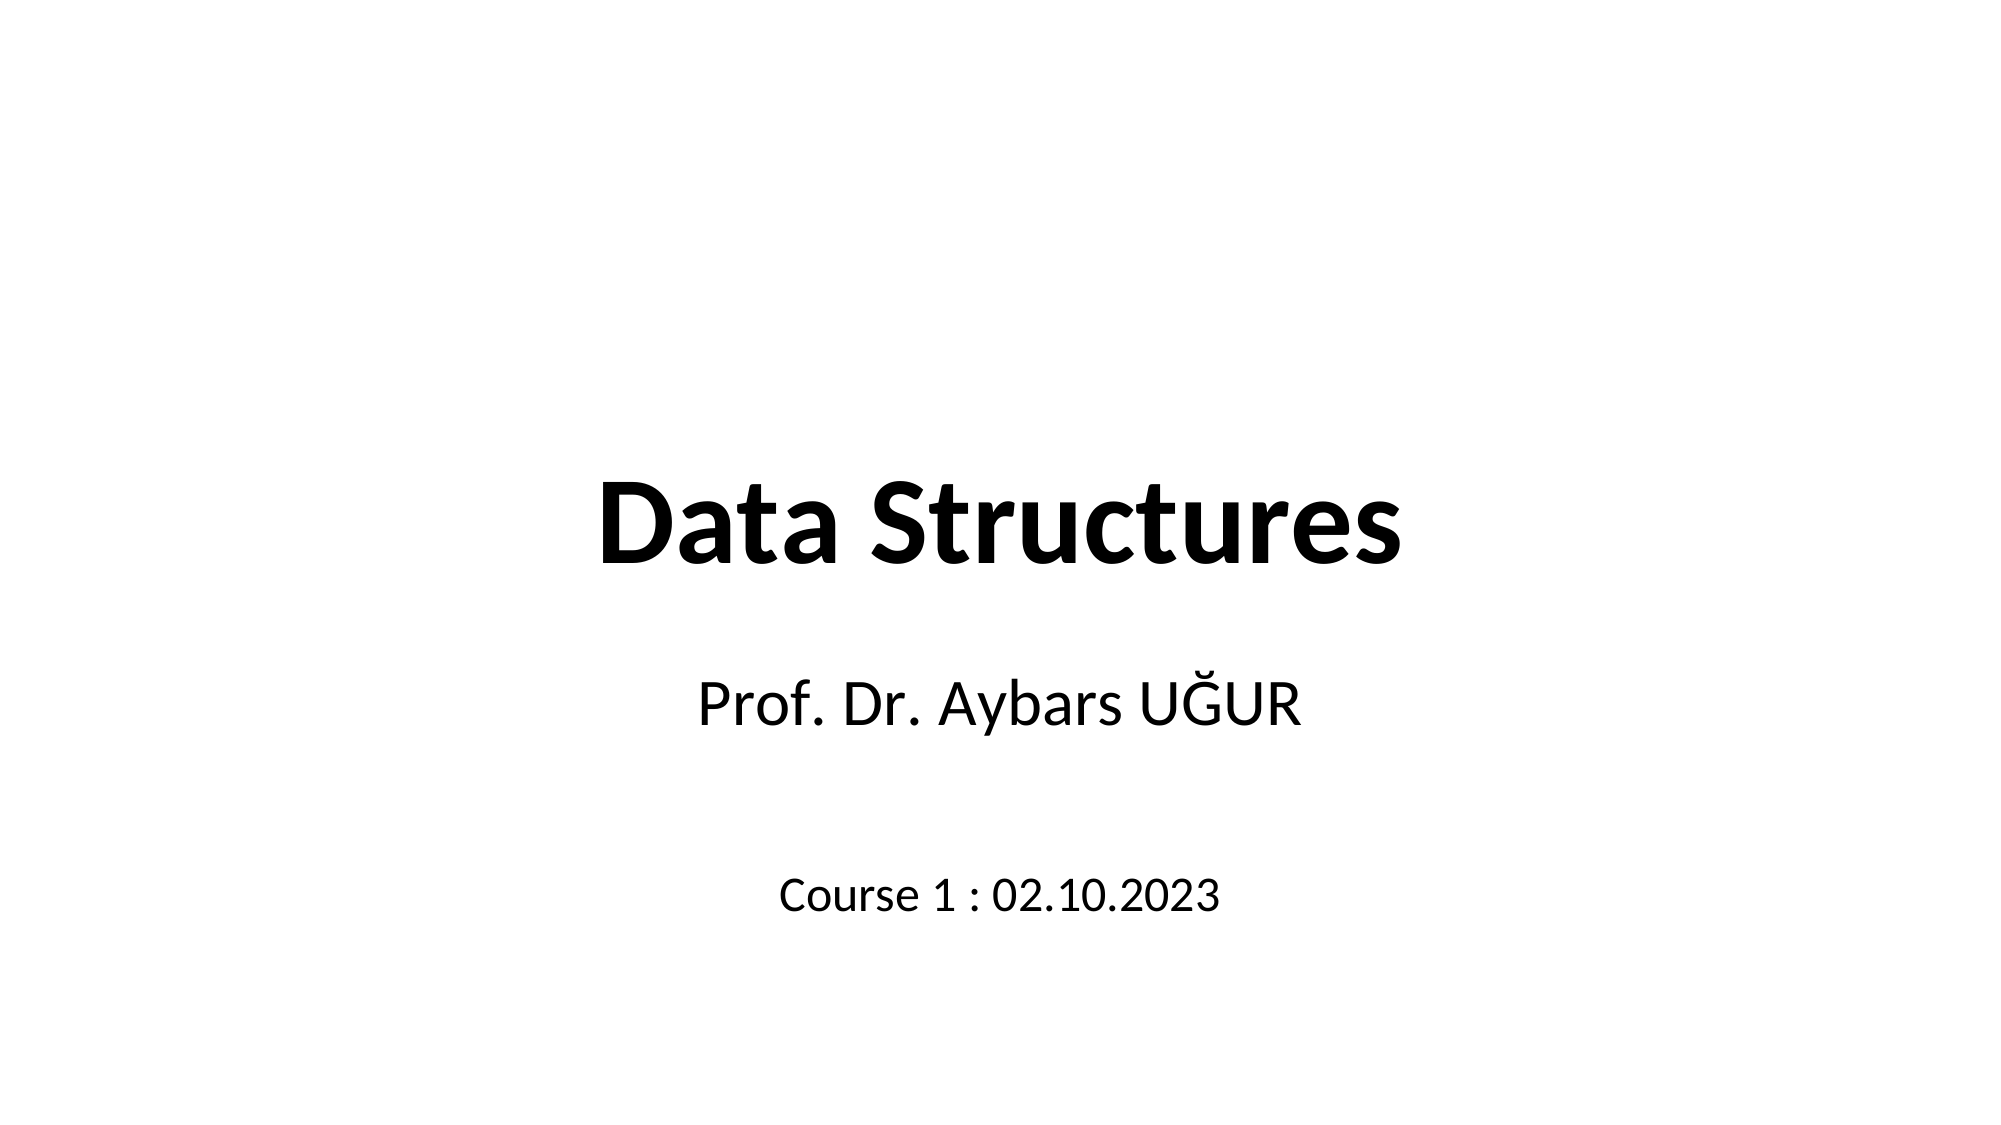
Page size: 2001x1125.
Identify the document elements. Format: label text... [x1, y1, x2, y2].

text Course 1 : 02.10.2023 [0, 871, 2000, 921]
text Data Structures Prof. Dr. Aybars UĞUR [585, 442, 1415, 742]
